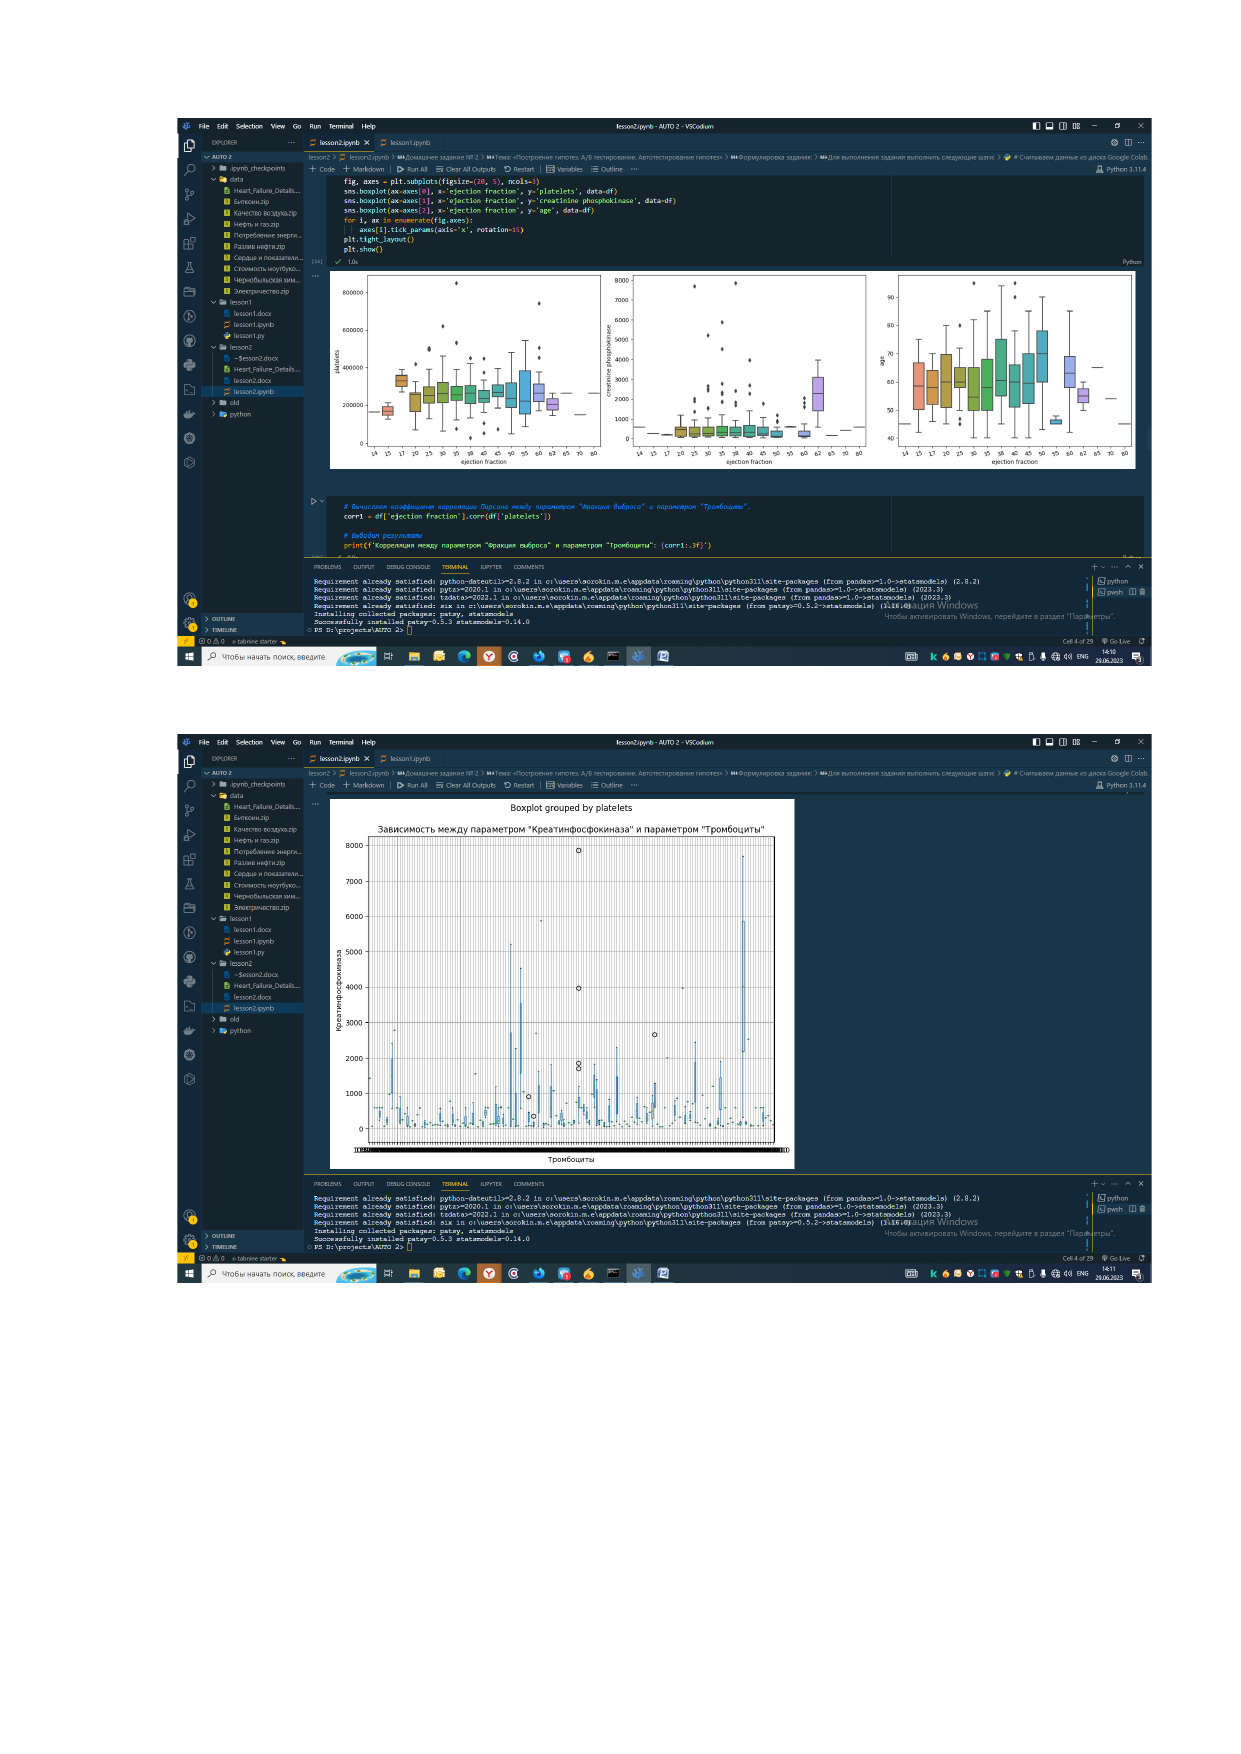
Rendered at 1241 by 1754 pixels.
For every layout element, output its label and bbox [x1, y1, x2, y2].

picture [177, 118, 1152, 666]
picture [177, 734, 1152, 1283]
